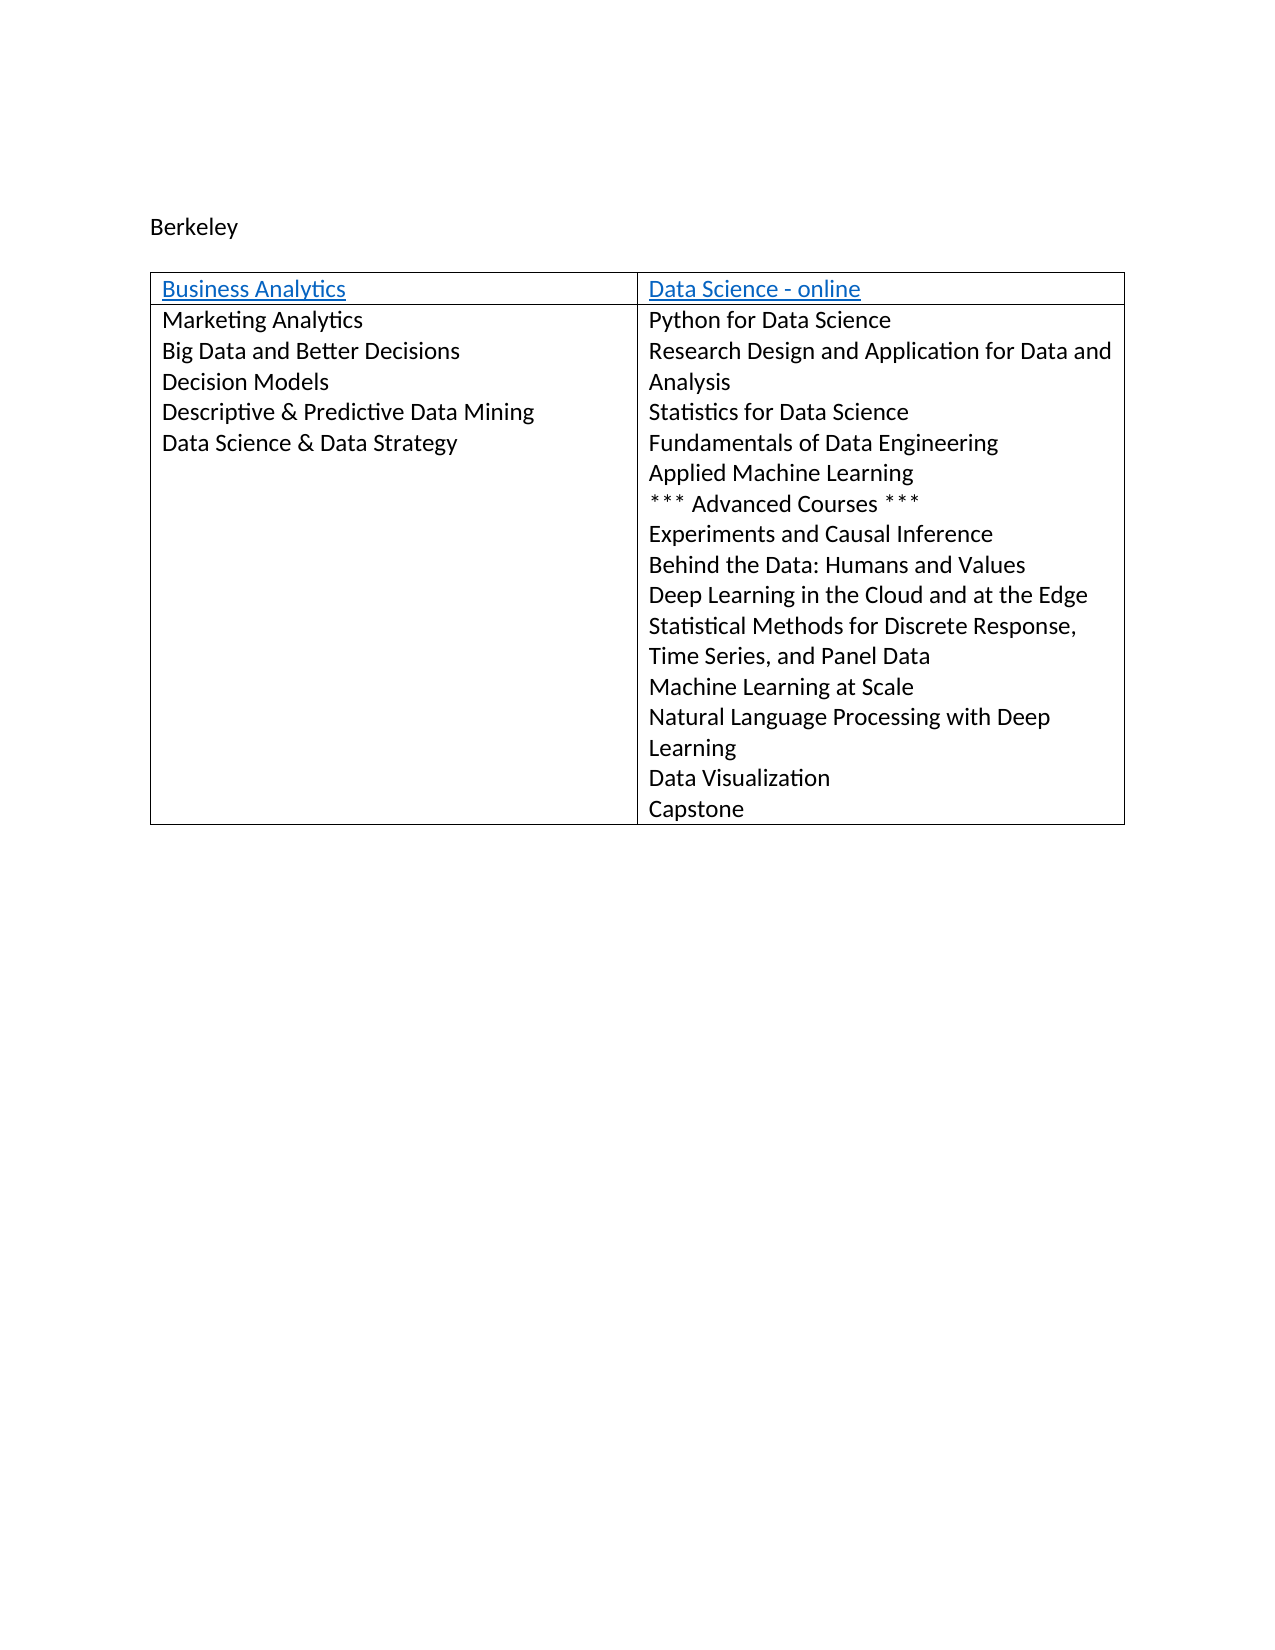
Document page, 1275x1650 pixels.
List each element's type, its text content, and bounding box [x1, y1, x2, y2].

table_header Business Analytics [151, 273, 637, 304]
table_header Data Science - online [638, 273, 1124, 304]
table_cell Marketing Analytics Big Data and Better Decisions Decision Models Descriptive & Predictive Data Mining Data Science & Data Strategy [151, 305, 637, 823]
table_cell Python for Data Science Research Design and Application for Data and Analysis Statistics for Data Science Fundamentals of Data Engineering Applied Machine Learning *** Advanced Courses *** Experiments and Causal Inference Behind the Data: Humans and Values Deep Learning in the Cloud and at the Edge Statistical Methods for Discrete Response, Time Series, and Panel Data Machine Learning at Scale Natural Language Processing with Deep Learning Data Visualization Capstone [638, 305, 1124, 823]
text Berkeley [150, 211, 1125, 242]
